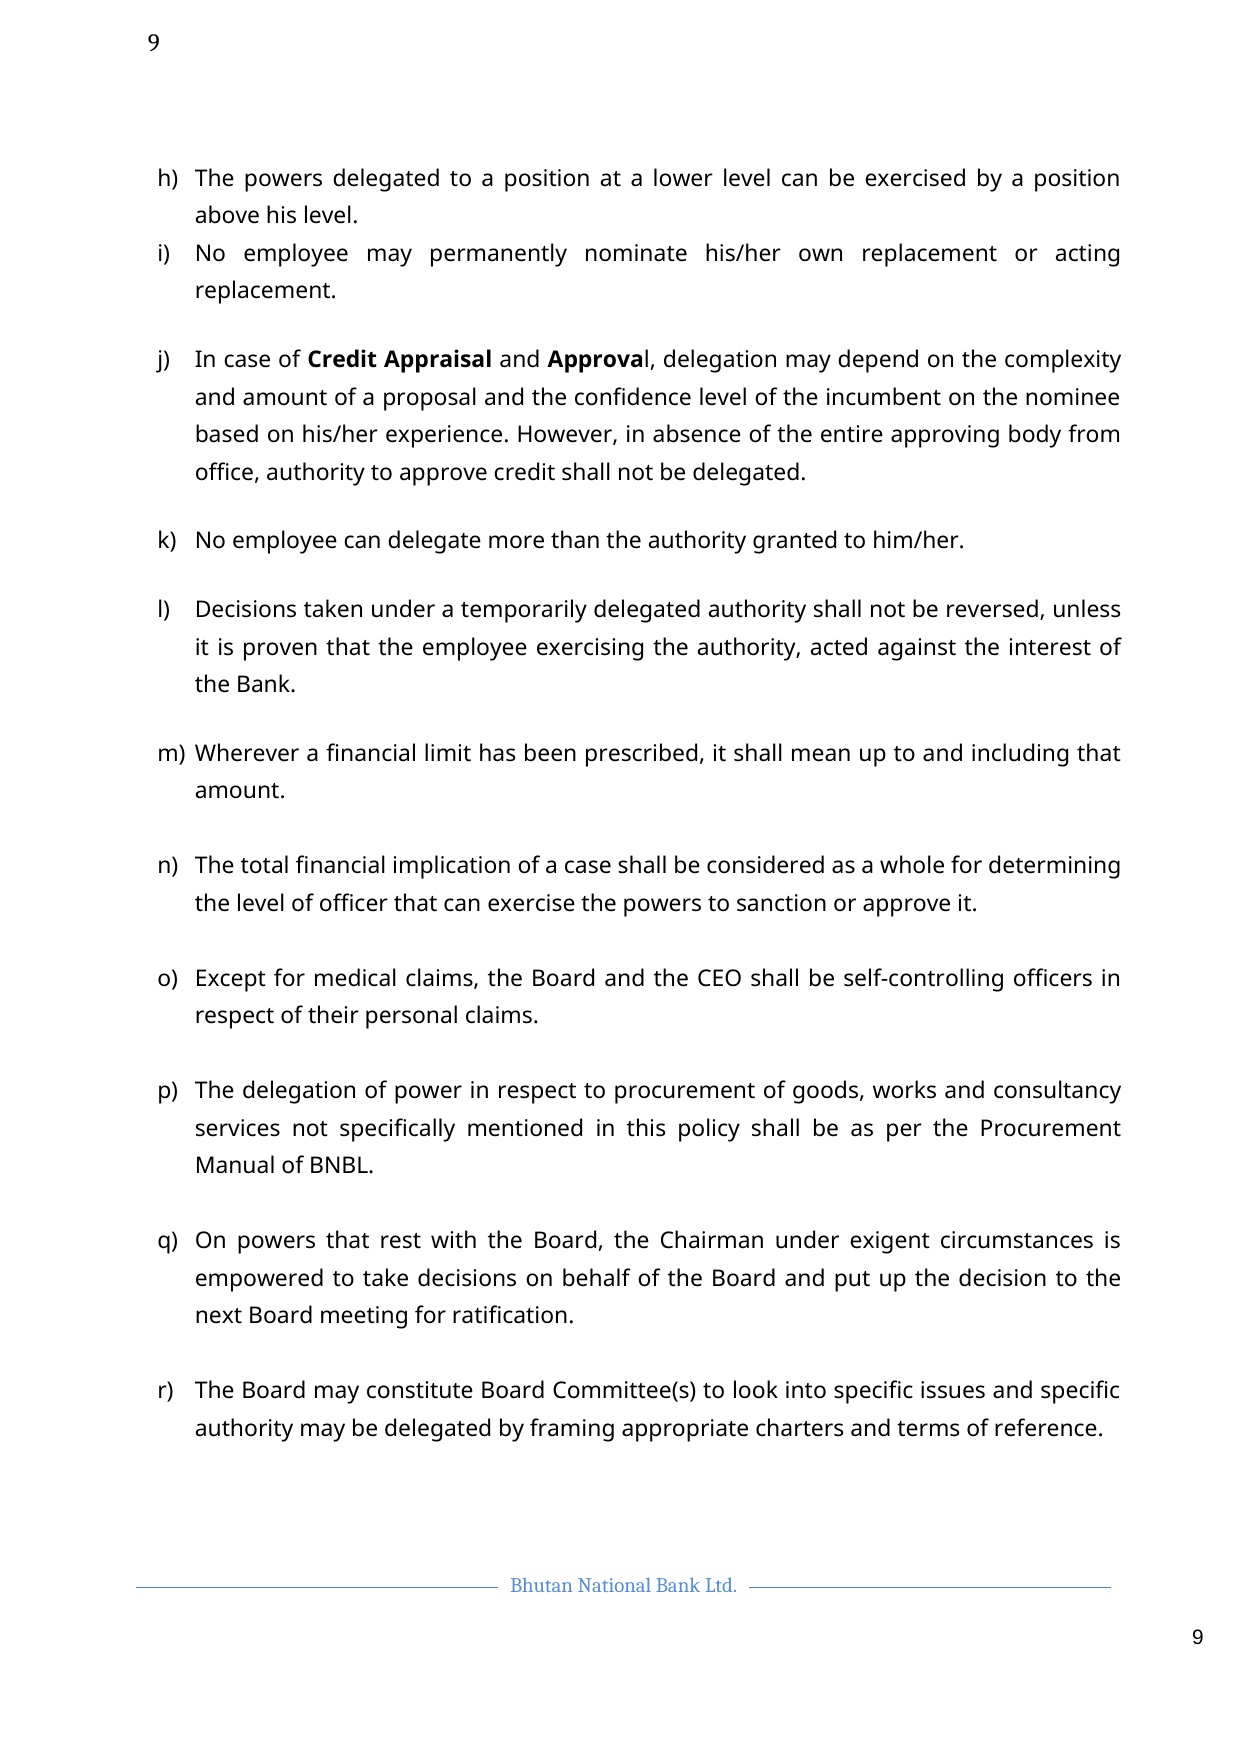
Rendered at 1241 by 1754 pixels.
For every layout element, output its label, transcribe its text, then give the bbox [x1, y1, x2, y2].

list The powers delegated to a position at a lower level can be exercised by a position above his level. [157, 156, 1122, 231]
list The total financial implication of a case shall be considered as a whole for determining the level of officer that can exercise the powers to sanction or approve it. [157, 843, 1122, 918]
list On powers that rest with the Board, the Chairman under exigent circumstances is empowered to take decisions on behalf of the Board and put up the decision to the next Board meeting for ratification. [157, 1218, 1122, 1331]
list No employee may permanently nominate his/her own replacement or acting replacement. [157, 231, 1122, 306]
list Decisions taken under a temporarily delegated authority shall not be reversed, unless it is proven that the employee exercising the authority, acted against the interest of the Bank. [157, 587, 1122, 699]
list In case of Credit Appraisal and Approval, delegation may depend on the complexity and amount of a proposal and the confidence level of the incumbent on the nominee based on his/her experience. However, in absence of the entire approving body from office, authority to approve credit shall not be delegated. [157, 337, 1122, 487]
list Except for medical claims, the Board and the CEO shall be self-controlling officers in respect of their personal claims. [157, 956, 1122, 1031]
list Wherever a financial limit has been prescribed, it shall mean up to and including that amount. [157, 731, 1122, 806]
list No employee can delegate more than the authority granted to him/her. [157, 518, 1122, 556]
list The delegation of power in respect to procurement of goods, works and consultancy services not specifically mentioned in this policy shall be as per the Procurement Manual of BNBL. [157, 1068, 1122, 1181]
list The Board may constitute Board Committee(s) to look into specific issues and specific authority may be delegated by framing appropriate charters and terms of reference. [157, 1368, 1122, 1443]
